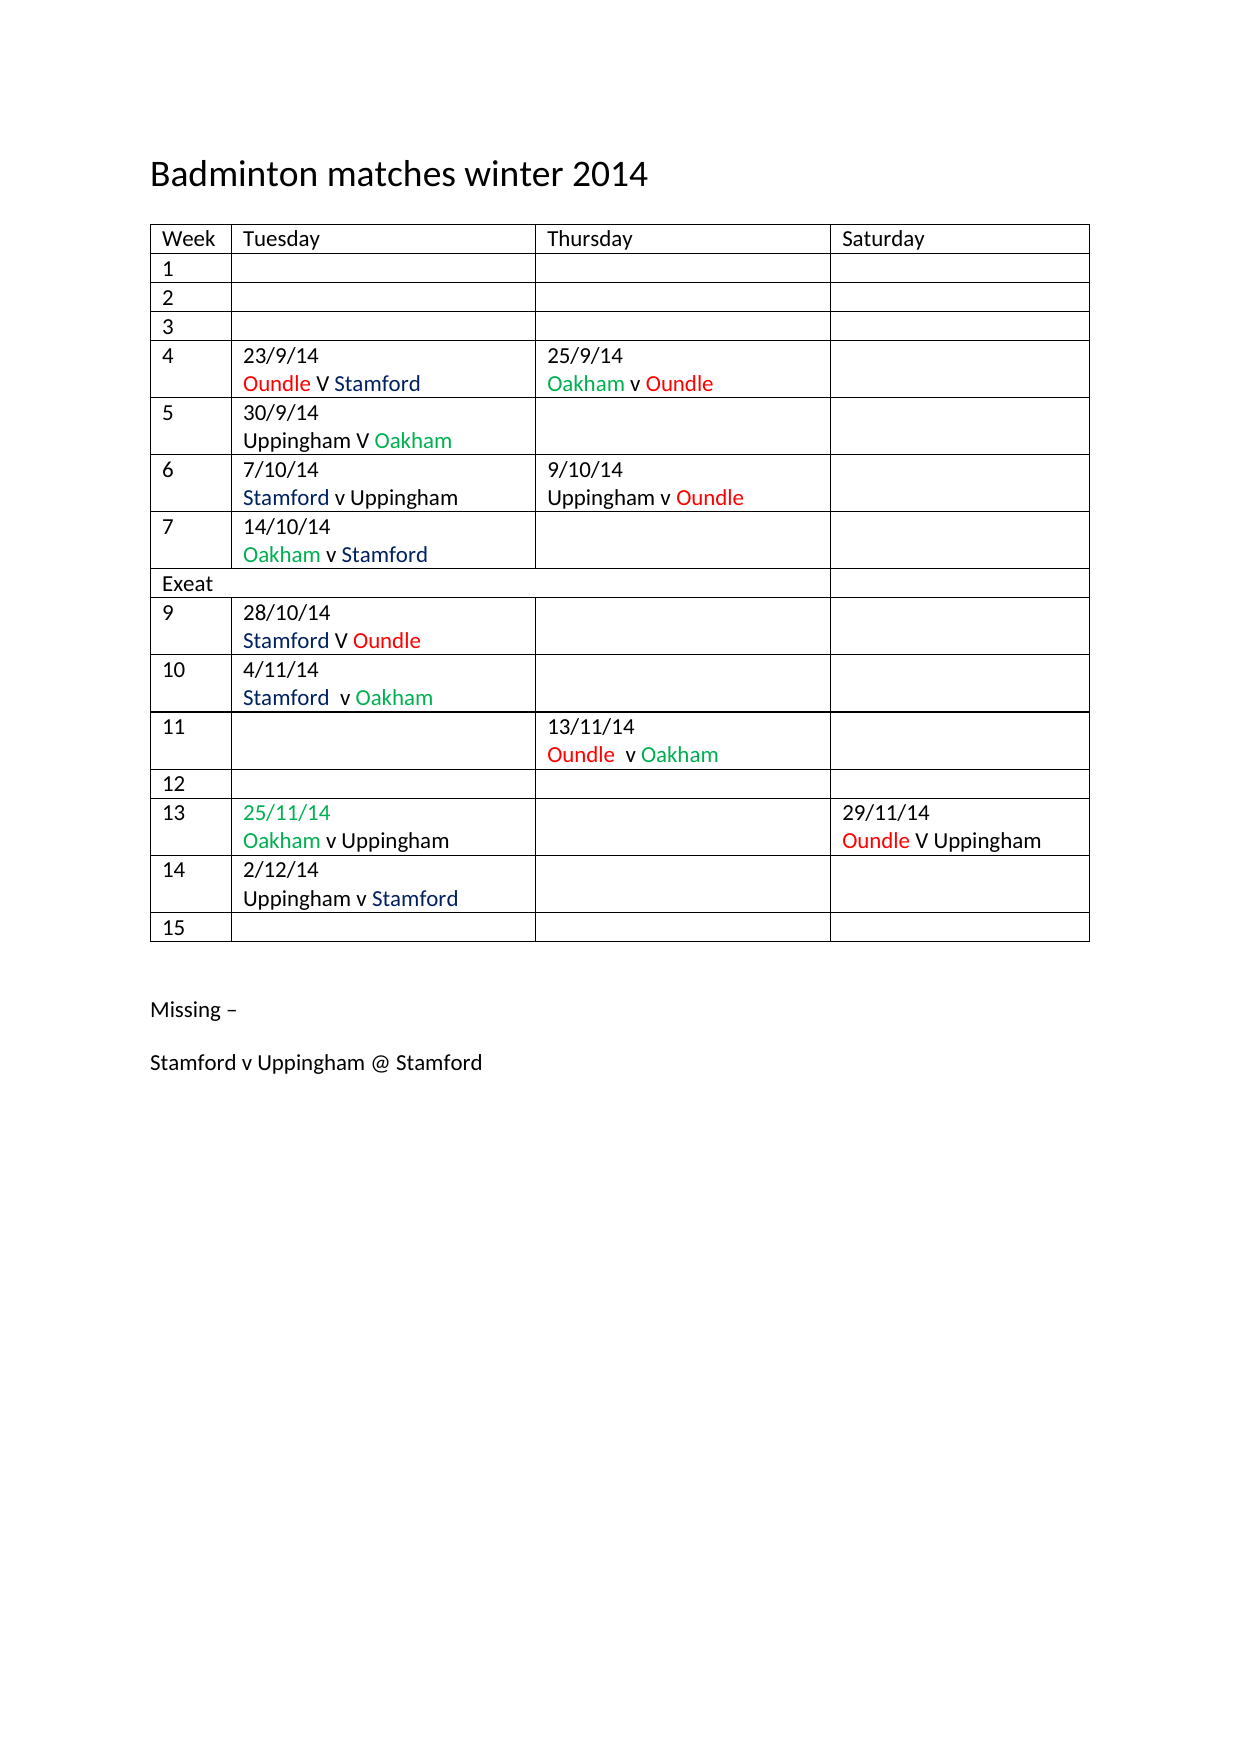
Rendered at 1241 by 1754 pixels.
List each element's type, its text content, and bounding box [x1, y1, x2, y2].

table_cell 5 [151, 398, 231, 454]
table_cell 14/10/14 Oakham v Stamford [232, 512, 535, 568]
table_header Saturday [831, 225, 1089, 253]
table_cell 7 [151, 512, 231, 568]
table_cell 13 [151, 799, 231, 854]
table_cell 14 [151, 856, 231, 912]
table_cell [232, 283, 535, 311]
table_cell 2/12/14 Uppingham v Stamford [232, 856, 535, 912]
table_cell [831, 455, 1089, 511]
table_cell [831, 398, 1089, 454]
table_header Week [151, 225, 231, 253]
table_cell [536, 770, 830, 797]
table_cell 4 [151, 341, 231, 397]
table_cell [831, 913, 1089, 941]
table_cell 6 [151, 455, 231, 511]
table_cell [831, 341, 1089, 397]
table_cell 10 [151, 655, 231, 711]
table_cell 9/10/14 Uppingham v Oundle [536, 455, 830, 511]
table_cell 9 [151, 598, 231, 654]
table_cell Exeat [151, 569, 830, 597]
table_header Thursday [536, 225, 830, 253]
table_cell [831, 283, 1089, 311]
table_cell [831, 254, 1089, 282]
table_cell [536, 799, 830, 854]
table_cell [536, 913, 830, 941]
table_cell [232, 312, 535, 340]
table_cell [232, 770, 535, 797]
table_cell [536, 598, 830, 654]
table_cell [536, 512, 830, 568]
table_cell [831, 655, 1089, 711]
table_cell 25/11/14 Oakham v Uppingham [232, 799, 535, 854]
table_cell [831, 856, 1089, 912]
table_cell [831, 713, 1089, 768]
text Badminton matches winter 2014 [150, 150, 1090, 196]
table_cell [831, 598, 1089, 654]
table_cell 1 [151, 254, 231, 282]
table_cell 15 [151, 913, 231, 941]
text Missing – [150, 995, 1090, 1023]
table_cell 23/9/14 Oundle V Stamford [232, 341, 535, 397]
table_cell 30/9/14 Uppingham V Oakham [232, 398, 535, 454]
table_cell [831, 512, 1089, 568]
table_cell [536, 856, 830, 912]
table_cell [536, 283, 830, 311]
table_cell 28/10/14 Stamford V Oundle [232, 598, 535, 654]
table_cell 25/9/14 Oakham v Oundle [536, 341, 830, 397]
table_cell 12 [151, 770, 231, 797]
table_cell 3 [151, 312, 231, 340]
table_cell 13/11/14 Oundle v Oakham [536, 713, 830, 768]
table_cell 29/11/14 Oundle V Uppingham [831, 799, 1089, 854]
table_cell 7/10/14 Stamford v Uppingham [232, 455, 535, 511]
table_cell [536, 312, 830, 340]
table_cell [831, 770, 1089, 797]
text Stamford v Uppingham @ Stamford [150, 1048, 1090, 1076]
table_cell 11 [151, 713, 231, 768]
table_cell 2 [151, 283, 231, 311]
table_cell [831, 569, 1089, 597]
table_cell [536, 398, 830, 454]
table_cell [536, 655, 830, 711]
table_cell [232, 713, 535, 768]
table_cell [232, 913, 535, 941]
table_cell [232, 254, 535, 282]
table_cell [536, 254, 830, 282]
table_header Tuesday [232, 225, 535, 253]
table_cell [831, 312, 1089, 340]
table_cell 4/11/14 Stamford v Oakham [232, 655, 535, 711]
